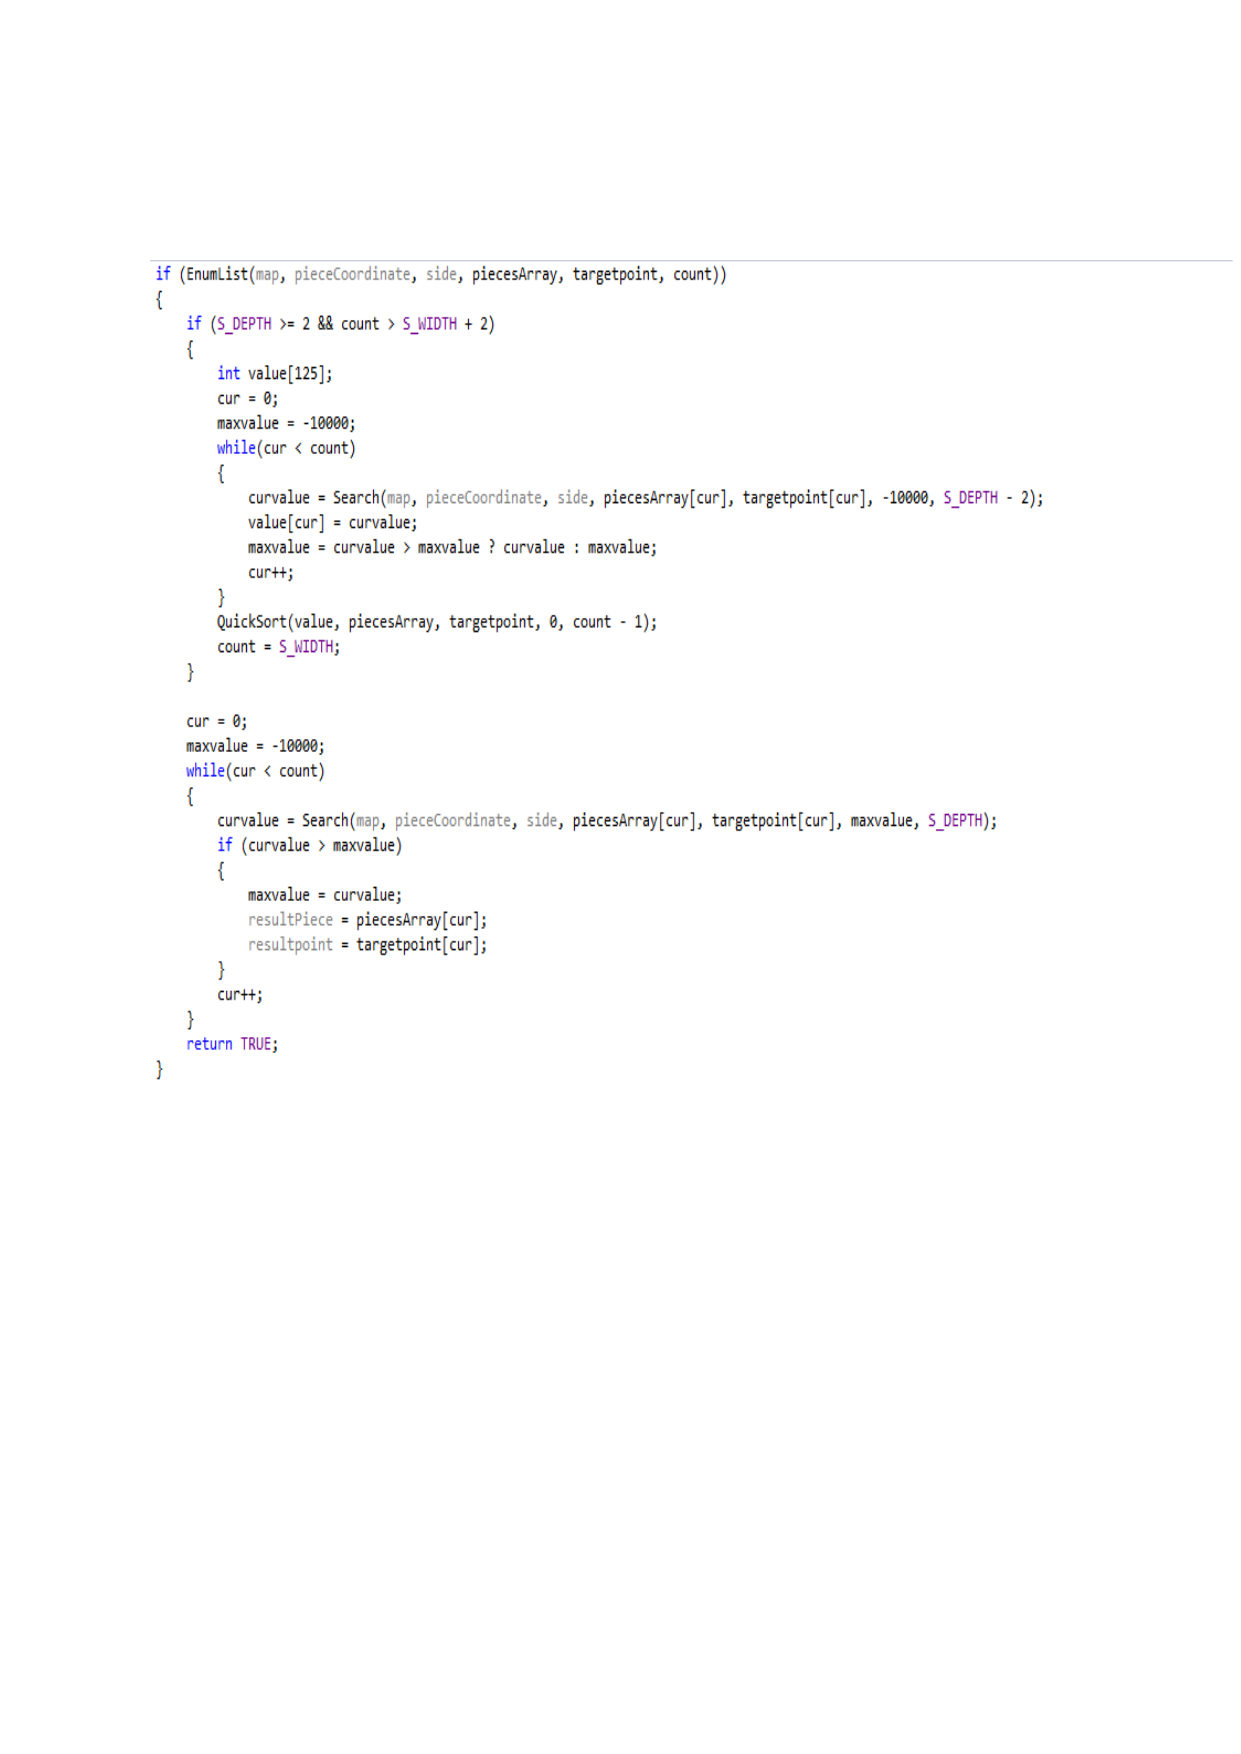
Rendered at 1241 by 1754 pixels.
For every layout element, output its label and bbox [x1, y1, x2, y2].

picture [150, 260, 1233, 1081]
